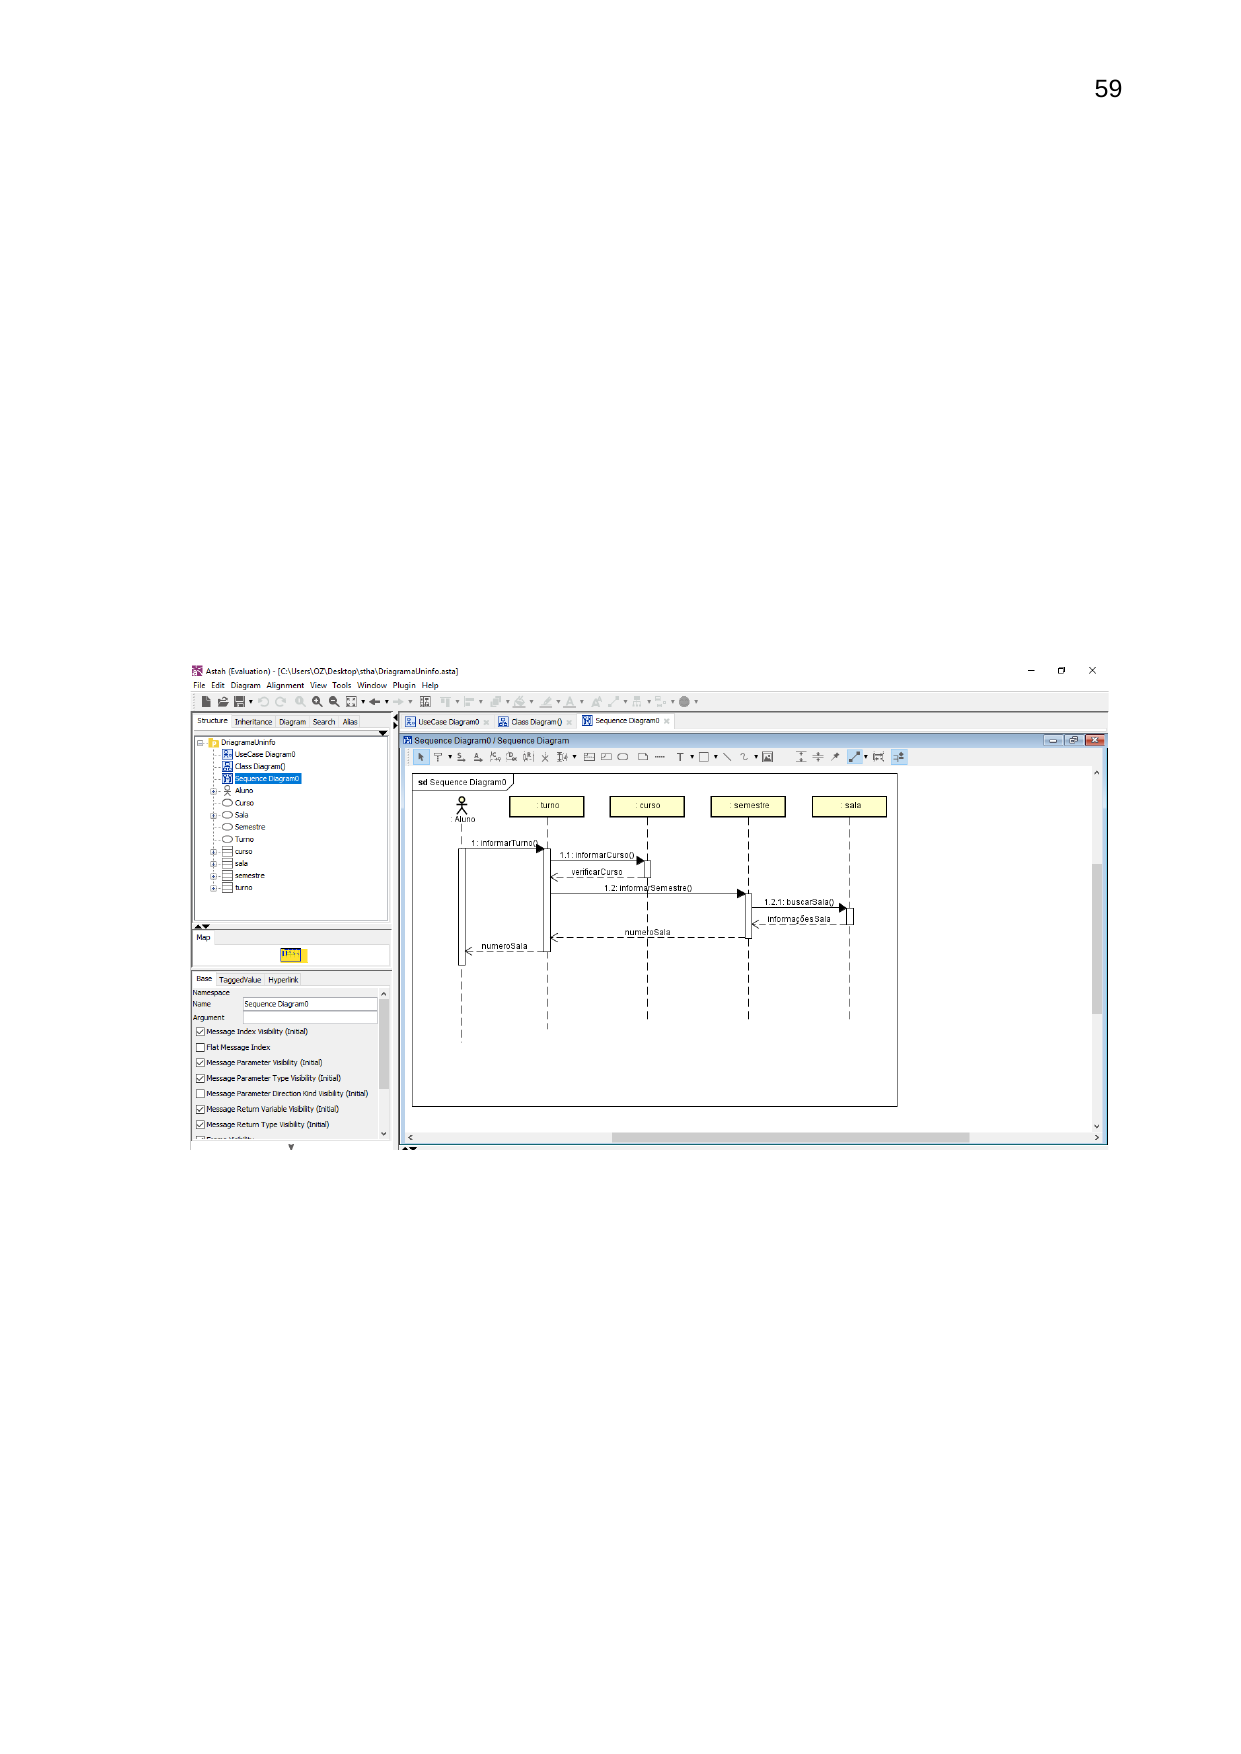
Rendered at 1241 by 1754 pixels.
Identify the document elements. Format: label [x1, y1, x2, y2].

picture [190, 663, 1109, 1150]
